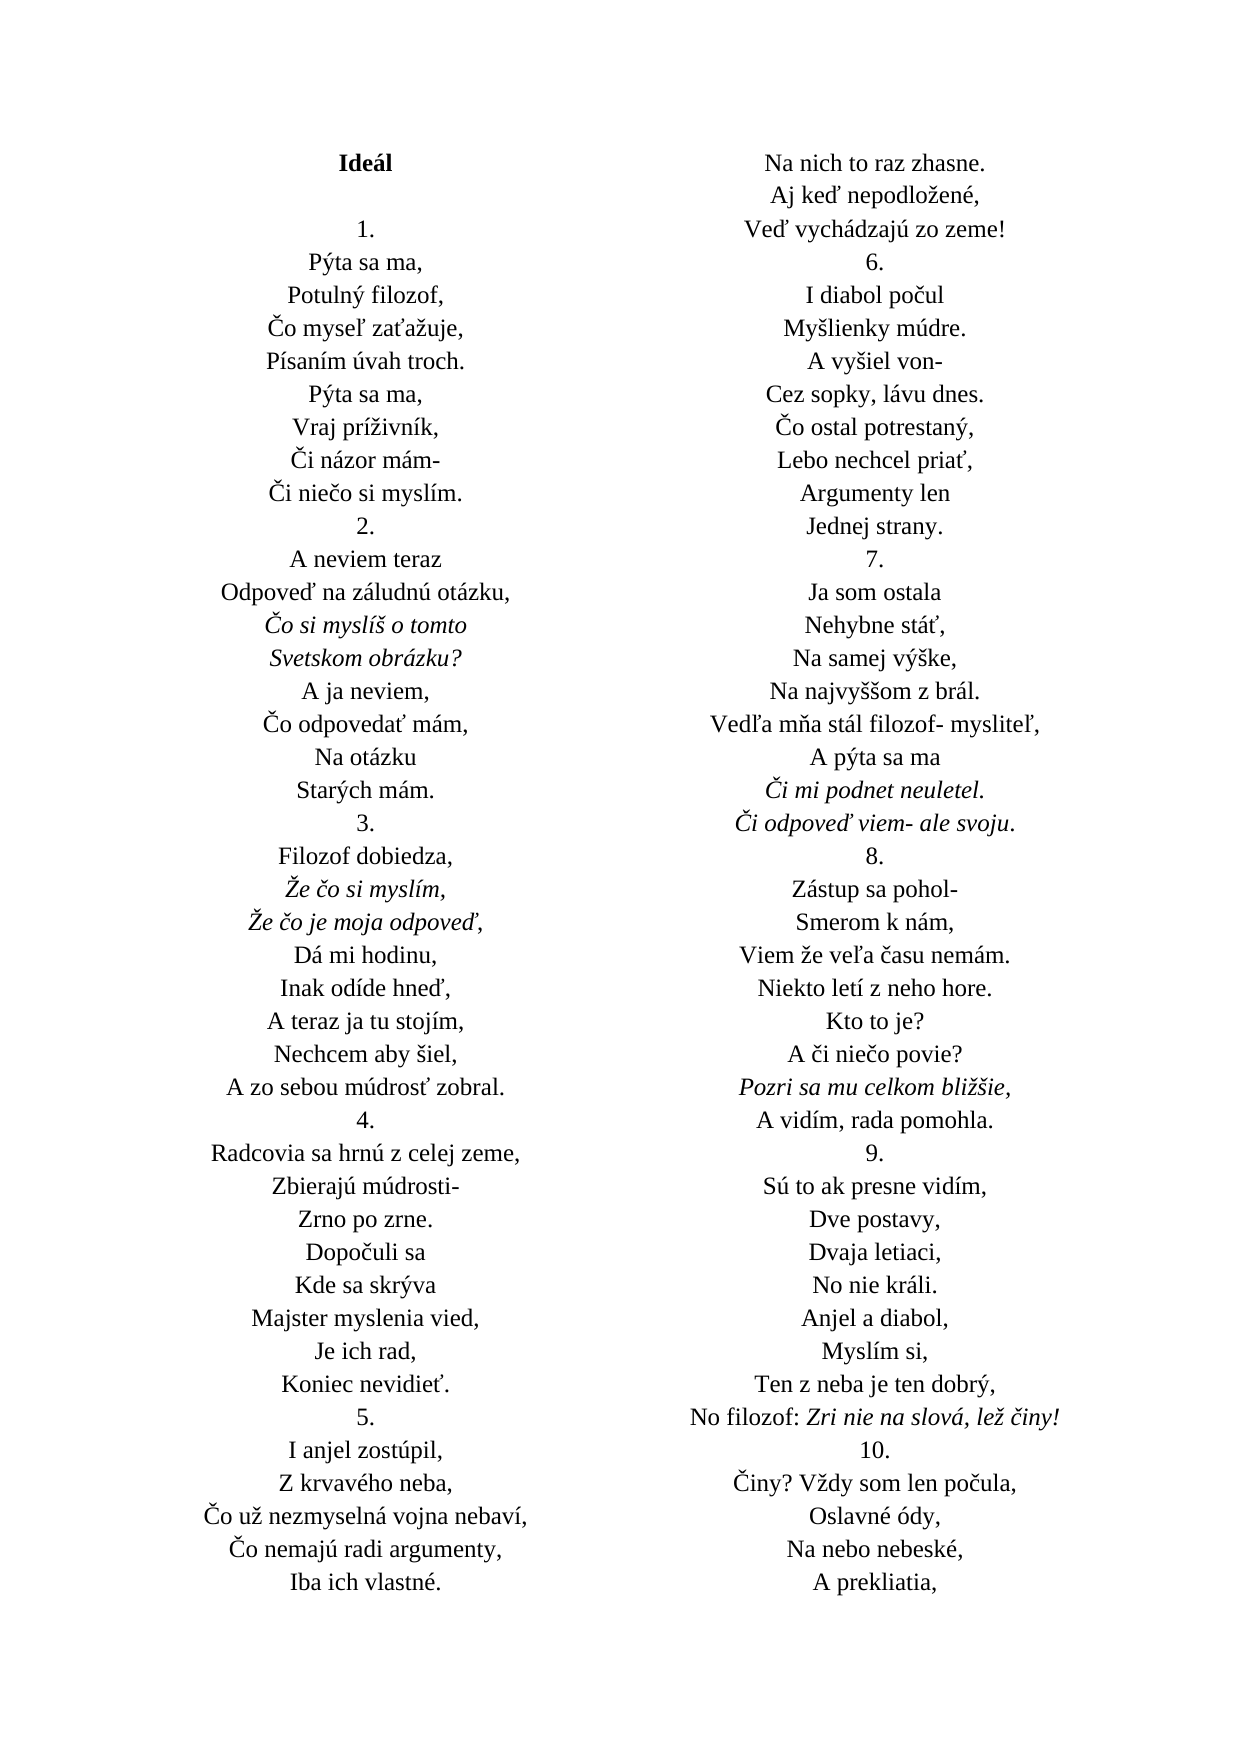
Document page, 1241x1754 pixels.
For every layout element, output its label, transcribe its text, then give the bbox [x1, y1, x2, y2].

text Ideál [148, 148, 583, 176]
text Lebo nechcel priať, [657, 445, 1093, 473]
text 7. [657, 544, 1093, 573]
text Smerom k nám, [657, 907, 1093, 936]
text Na nebo nebeské, [657, 1534, 1093, 1563]
text Čo už nezmyselná vojna nebaví, [148, 1501, 583, 1530]
text Cez sopky, lávu dnes. [657, 379, 1093, 407]
text A vidím, rada pomohla. [657, 1105, 1093, 1134]
text Zástup sa pohol- [657, 874, 1093, 903]
text Kto to je? [657, 1006, 1093, 1035]
text Anjel a diabol, [657, 1303, 1093, 1332]
text A vyšiel von- [657, 346, 1093, 374]
text 9. [657, 1138, 1093, 1167]
text A zo sebou múdrosť zobral. [148, 1072, 583, 1101]
text Oslavné ódy, [657, 1501, 1093, 1530]
text Aj keď nepodložené, [657, 181, 1093, 209]
text Ten z neba je ten dobrý, [657, 1369, 1093, 1398]
text Niekto letí z neho hore. [657, 973, 1093, 1002]
text Činy? Vždy som len počula, [657, 1468, 1093, 1497]
text Čo myseľ zaťažuje, [148, 313, 583, 341]
text Sú to ak presne vidím, [657, 1171, 1093, 1200]
text Vraj príživník, [148, 412, 583, 441]
text A pýta sa ma [657, 742, 1093, 771]
text A teraz ja tu stojím, [148, 1006, 583, 1035]
text Myšlienky múdre. [657, 313, 1093, 341]
text I diabol počul [657, 280, 1093, 308]
text Na samej výške, [657, 643, 1093, 672]
text Dopočuli sa [148, 1237, 583, 1266]
text Dve postavy, [657, 1204, 1093, 1233]
text Či odpoveď viem- ale svoju. [657, 808, 1093, 837]
text Čo nemajú radi argumenty, [148, 1534, 583, 1563]
text Pýta sa ma, [148, 379, 583, 407]
text Či niečo si myslím. [148, 478, 583, 507]
text Majster myslenia vied, [148, 1303, 583, 1332]
text Je ich rad, [148, 1336, 583, 1365]
text Odpoveď na záludnú otázku, [148, 577, 583, 606]
text Nehybne stáť, [657, 610, 1093, 639]
text 2. [148, 511, 583, 539]
text Že čo si myslím, [148, 874, 583, 903]
text Na nich to raz zhasne. [657, 148, 1093, 176]
text I anjel zostúpil, [148, 1435, 583, 1464]
text Koniec nevidieť. [148, 1369, 583, 1398]
text Iba ich vlastné. [148, 1567, 583, 1596]
text Čo odpovedať mám, [148, 709, 583, 738]
text Či názor mám- [148, 445, 583, 473]
text Dá mi hodinu, [148, 940, 583, 969]
text Svetskom obrázku? [148, 643, 583, 672]
text Či mi podnet neuletel. [657, 775, 1093, 804]
text A ja neviem, [148, 676, 583, 705]
text Ja som ostala [657, 577, 1093, 606]
text Radcovia sa hrnú z celej zeme, [148, 1138, 583, 1167]
text Na najvyššom z brál. [657, 676, 1093, 705]
text A neviem teraz [148, 544, 583, 573]
text No filozof: Zri nie na slová, lež činy! [657, 1402, 1093, 1431]
text No nie králi. [657, 1270, 1093, 1299]
text Čo si myslíš o tomto [148, 610, 583, 639]
text Potulný filozof, [148, 280, 583, 308]
text 10. [657, 1435, 1093, 1464]
text Viem že veľa času nemám. [657, 940, 1093, 969]
text Kde sa skrýva [148, 1270, 583, 1299]
text Že čo je moja odpoveď, [148, 907, 583, 936]
text 8. [657, 841, 1093, 870]
text Čo ostal potrestaný, [657, 412, 1093, 441]
text 6. [657, 247, 1093, 275]
text Zbierajú múdrosti- [148, 1171, 583, 1200]
text Vedľa mňa stál filozof- mysliteľ, [657, 709, 1093, 738]
text A prekliatia, [657, 1567, 1093, 1596]
text 1. [148, 214, 583, 242]
text Pozri sa mu celkom bližšie, [657, 1072, 1093, 1101]
text 5. [148, 1402, 583, 1431]
text Nechcem aby šiel, [148, 1039, 583, 1068]
text Veď vychádzajú zo zeme! [657, 214, 1093, 242]
text Myslím si, [657, 1336, 1093, 1365]
text A či niečo povie? [657, 1039, 1093, 1068]
text Argumenty len [657, 478, 1093, 507]
text Inak odíde hneď, [148, 973, 583, 1002]
text Z krvavého neba, [148, 1468, 583, 1497]
text Na otázku [148, 742, 583, 771]
text Starých mám. [148, 775, 583, 804]
text Písaním úvah troch. [148, 346, 583, 374]
text Filozof dobiedza, [148, 841, 583, 870]
text Jednej strany. [657, 511, 1093, 539]
text Zrno po zrne. [148, 1204, 583, 1233]
text Dvaja letiaci, [657, 1237, 1093, 1266]
text 3. [148, 808, 583, 837]
text 4. [148, 1105, 583, 1134]
text Pýta sa ma, [148, 247, 583, 275]
